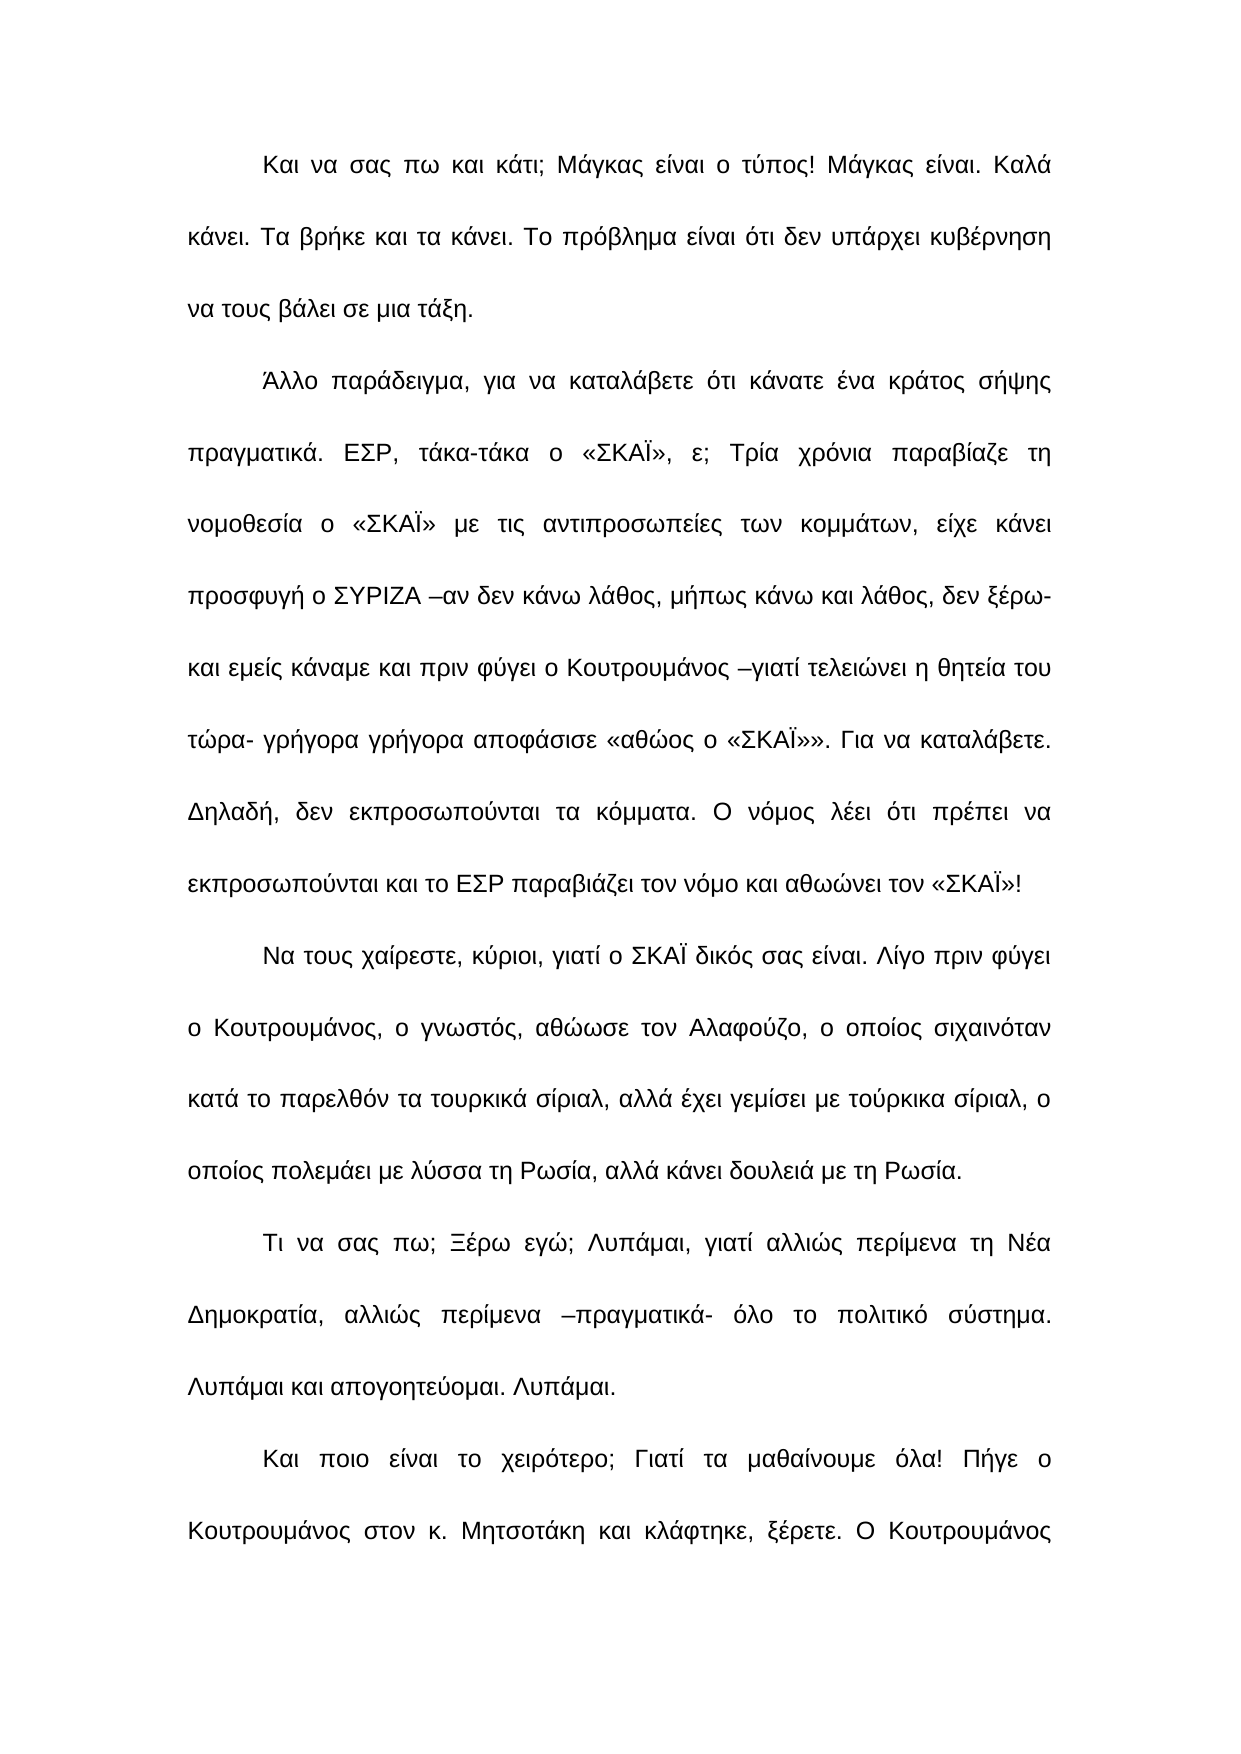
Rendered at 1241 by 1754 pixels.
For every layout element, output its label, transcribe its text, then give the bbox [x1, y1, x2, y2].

text Και να σας πω και κάτι; Μάγκας είναι ο τύπος! Μάγκας είναι. Καλά κάνει. Τα βρήκε και τα κάνει. Το πρόβλημα είναι ότι δεν υπάρχει κυβέρνηση να τους βάλει σε μια τάξη. [187, 150, 1053, 322]
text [187, 1444, 1053, 1544]
text Άλλο παράδειγμα, για να καταλάβετε ότι κάνατε ένα κράτος σήψης πραγματικά. ΕΣΡ, τάκα-τάκα ο «ΣΚΑΪ», ε; Τρία χρόνια παραβίαζε τη νομοθεσία ο «ΣΚΑΪ» με τις αντιπροσωπείες των κομμάτων, είχε κάνει προσφυγή ο ΣΥΡΙΖΑ –αν δεν κάνω λάθος, μήπως κάνω και λάθος, δεν ξέρω- και εμείς κάναμε και πριν φύγει ο Κουτρουμάνος –γιατί τελειώνει η θητεία του τώρα- γρήγορα γρήγορα αποφάσισε «αθώος ο «ΣΚΑΪ»». Για να καταλάβετε. Δηλαδή, δεν εκπροσωπούνται τα κόμματα. Ο νόμος λέει ότι πρέπει να εκπροσωπούνται και το ΕΣΡ παραβιάζει τον νόμο και αθωώνει τον «ΣΚΑΪ»! [187, 366, 1053, 897]
text Τι να σας πω; Ξέρω εγώ; Λυπάμαι, γιατί αλλιώς περίμενα τη Νέα Δημοκρατία, αλλιώς περίμενα –πραγματικά- όλο το πολιτικό σύστημα. Λυπάμαι και απογοητεύομαι. Λυπάμαι. [187, 1228, 1053, 1401]
text Να τους χαίρεστε, κύριοι, γιατί ο ΣΚΑΪ δικός σας είναι. Λίγο πριν φύγει o Κουτρουμάνος, ο γνωστός, αθώωσε τον Αλαφούζο, ο οποίος σιχαινόταν κατά το παρελθόν τα τουρκικά σίριαλ, αλλά έχει γεμίσει με τούρκικα σίριαλ, ο οποίος πολεμάει με λύσσα τη Ρωσία, αλλά κάνει δουλειά με τη Ρωσία. [187, 941, 1053, 1185]
